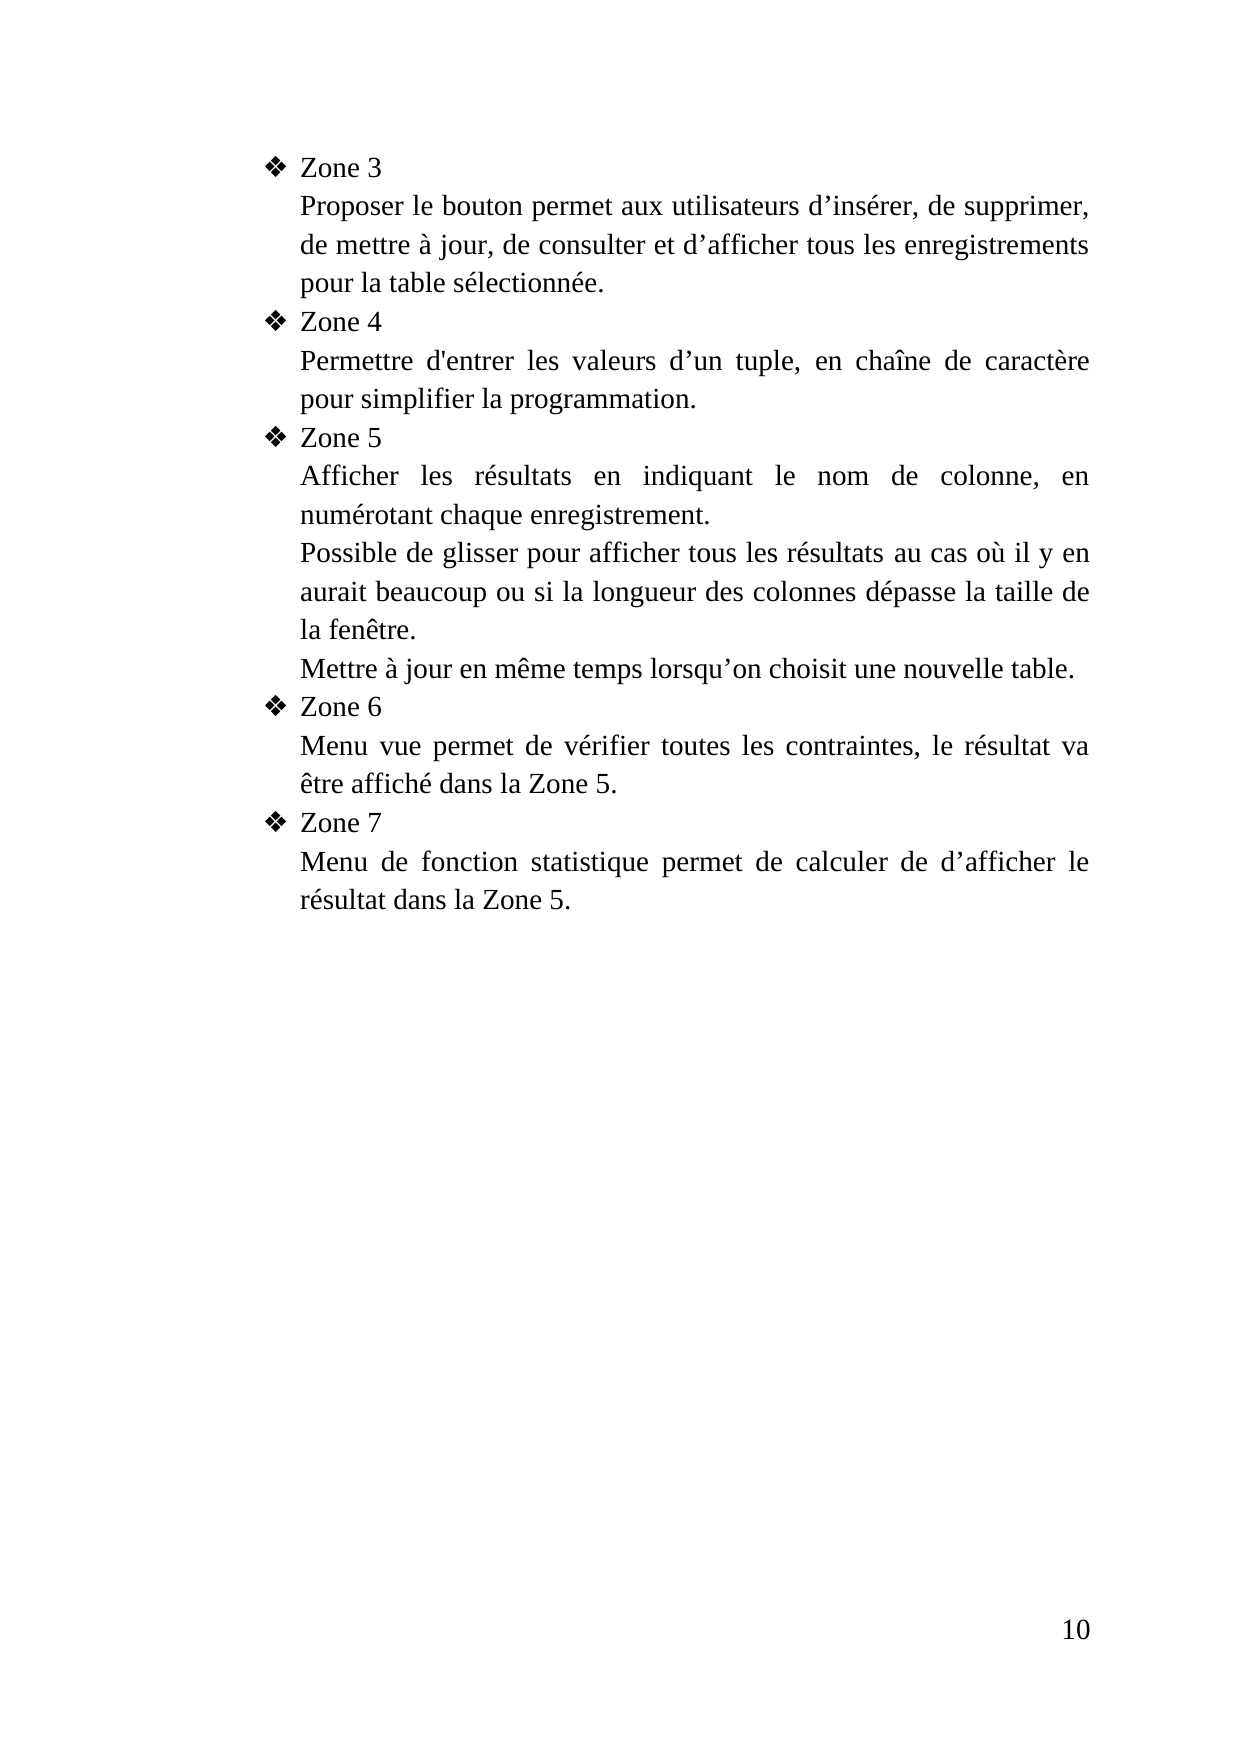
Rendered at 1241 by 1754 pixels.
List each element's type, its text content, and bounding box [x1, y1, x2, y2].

text Mettre à jour en même temps lorsqu’on choisit une nouvelle table. [300, 651, 1090, 684]
list Zone 3 [262, 150, 1090, 183]
text Menu vue permet de vérifier toutes les contraintes, le résultat va être affiché dans la Zone 5. [300, 728, 1090, 800]
text Menu de fonction statistique permet de calculer de d’afficher le résultat dans la Zone 5. [300, 844, 1090, 916]
text Afficher les résultats en indiquant le nom de colonne, en numérotant chaque enregistrement. [300, 458, 1090, 530]
text Proposer le bouton permet aux utilisateurs d’insérer, de supprimer, de mettre à jour, de consulter et d’afficher tous les enregistrements pour la table sélectionnée. [300, 188, 1090, 299]
list Zone 7 [262, 805, 1090, 839]
text Permettre d'entrer les valeurs d’un tuple, en chaîne de caractère pour simplifier la programmation. [300, 343, 1090, 415]
list Zone 5 [262, 420, 1090, 453]
list Zone 6 [262, 689, 1090, 723]
list Zone 4 [262, 304, 1090, 338]
text Possible de glisser pour afficher tous les résultats au cas où il y en aurait beaucoup ou si la longueur des colonnes dépasse la taille de la fenêtre. [300, 535, 1090, 646]
